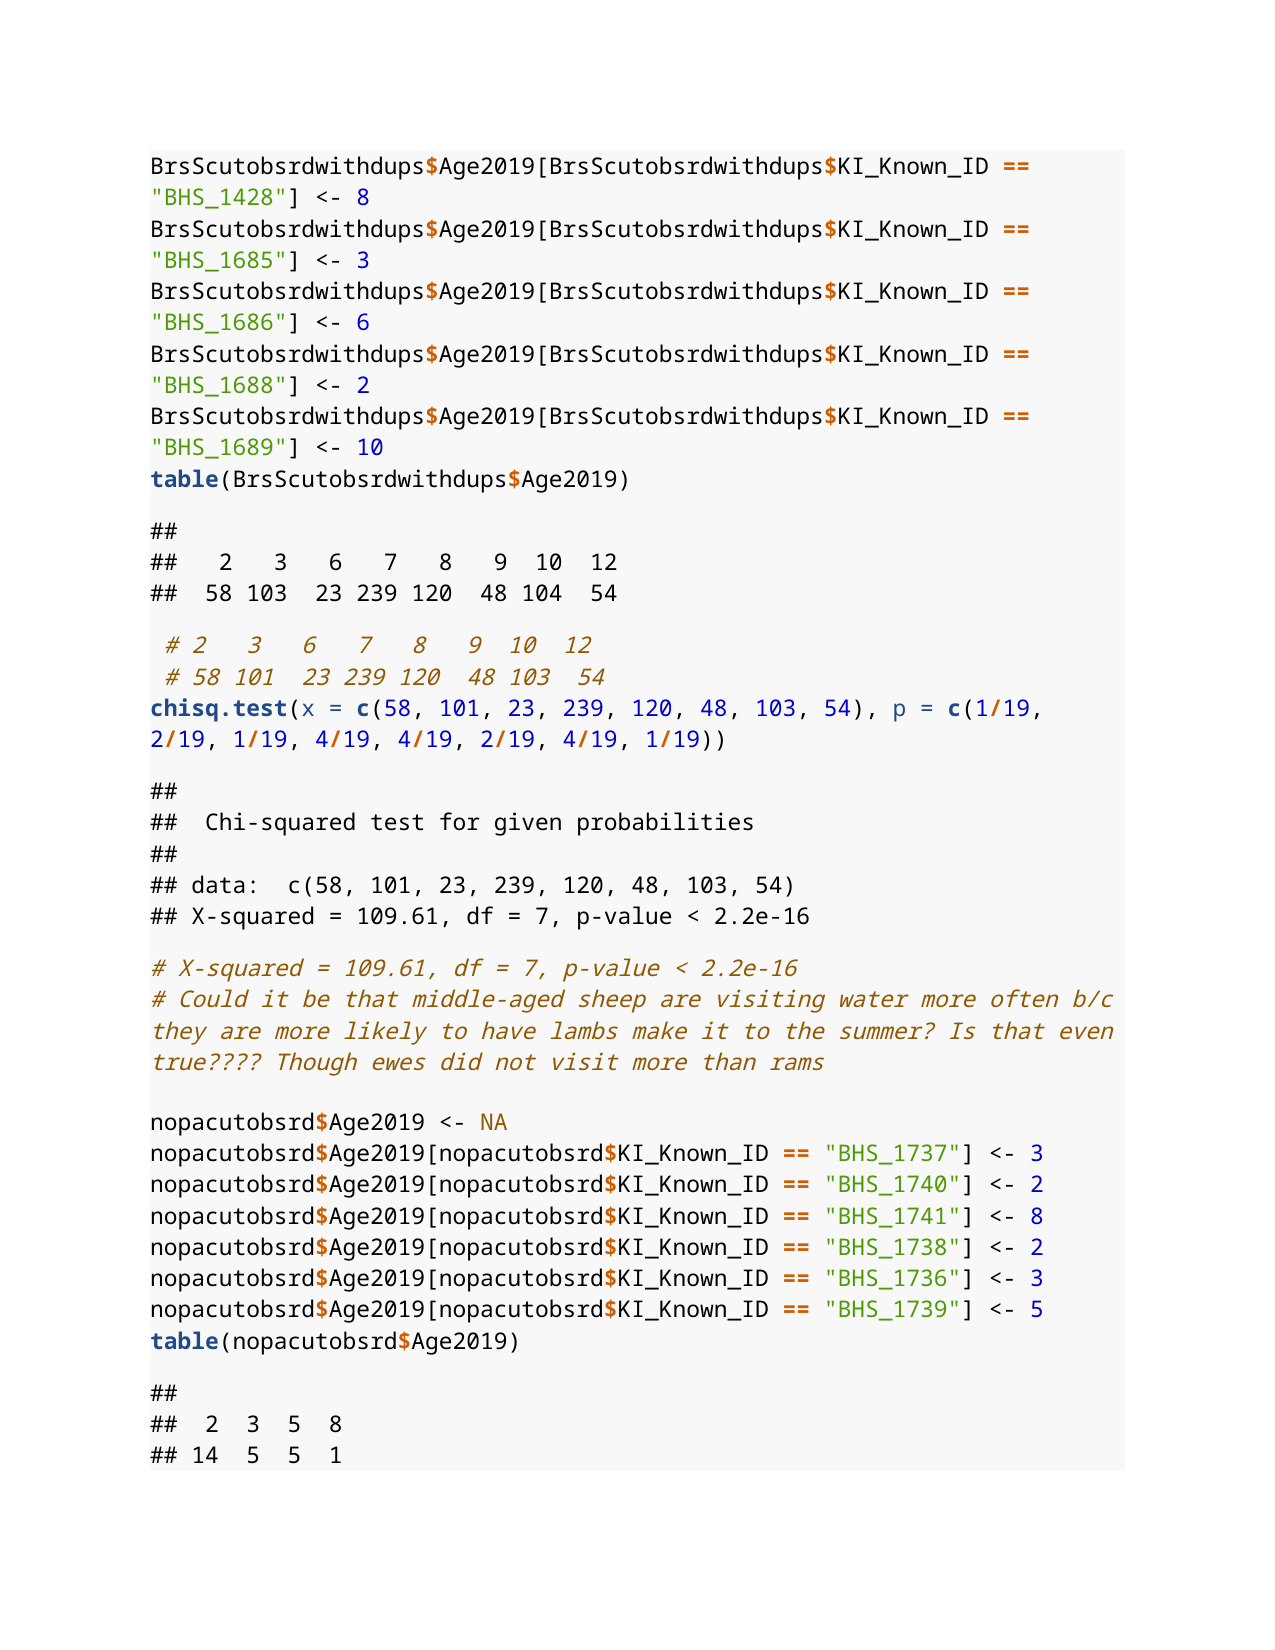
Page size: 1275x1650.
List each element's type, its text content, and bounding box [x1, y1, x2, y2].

text # X-squared = 109.61, df = 7, p-value < 2.2e-16 # Could it be that middle-aged sheep are visiting water more often b/c they are more likely to have lambs make it to the summer? Is that even true???? Though ewes did not visit more than rams nopacutobsrd$Age2019 <- NA nopacutobsrd$Age2019[nopacutobsrd$KI_Known_ID == "BHS_1737"] <- 3 nopacutobsrd$Age2019[nopacutobsrd$KI_Known_ID == "BHS_1740"] <- 2 nopacutobsrd$Age2019[nopacutobsrd$KI_Known_ID == "BHS_1741"] <- 8 nopacutobsrd$Age2019[nopacutobsrd$KI_Known_ID == "BHS_1738"] <- 2 nopacutobsrd$Age2019[nopacutobsrd$KI_Known_ID == "BHS_1736"] <- 3 nopacutobsrd$Age2019[nopacutobsrd$KI_Known_ID == "BHS_1739"] <- 5 table(nopacutobsrd$Age2019) [150, 952, 1125, 1356]
text ## ## 2 3 5 8 ## 14 5 5 1 [150, 1377, 1125, 1470]
text # 2 3 6 7 8 9 10 12 # 58 101 23 239 120 48 103 54 chisq.test(x = c(58, 101, 23, 239, 120, 48, 103, 54), p = c(1/19, 2/19, 1/19, 4/19, 4/19, 2/19, 4/19, 1/19)) [590, 629, 1125, 754]
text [150, 150, 1125, 494]
text ## ## Chi-squared test for given probabilities ## ## data: c(58, 101, 23, 239, 120, 48, 103, 54) ## X-squared = 109.61, df = 7, p-value < 2.2e-16 [150, 775, 1125, 931]
text ## ## 2 3 6 7 8 9 10 12 ## 58 103 23 239 120 48 104 54 [150, 514, 1125, 608]
